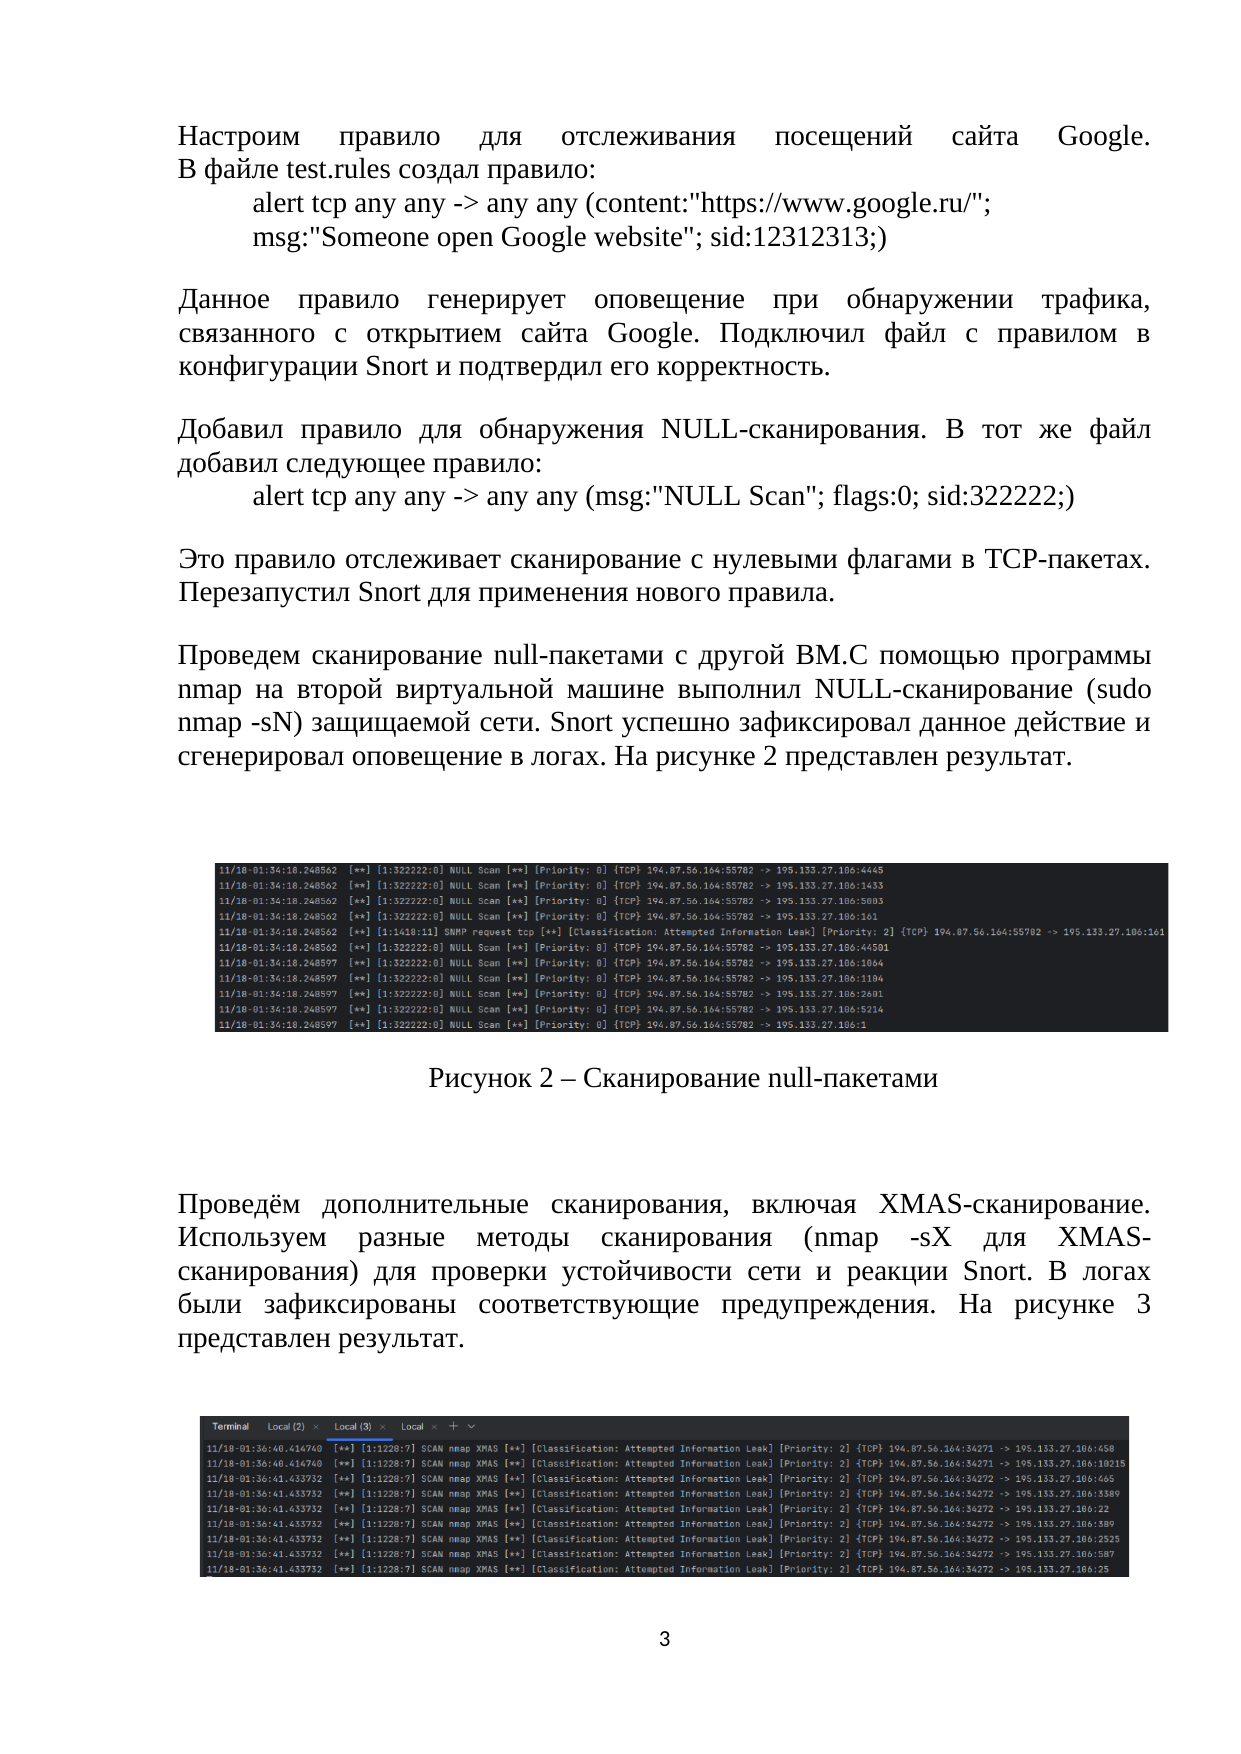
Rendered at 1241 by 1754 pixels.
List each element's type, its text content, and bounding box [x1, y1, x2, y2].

text alert tcp any any -> any any (content:"https://www.google.ru/"; msg:"Someone open Google website"; sid:12312313;) [252, 185, 1152, 252]
text Проведем сканирование null-пакетами с другой ВМ.С помощью программы nmap на второй виртуальной машине выполнил NULL-сканирование (sudo nmap -sN) защищаемой сети. Snort успешно зафиксировал данное действие и сгенерировал оповещение в логах. На рисунке 2 представлен результат. [177, 637, 1152, 771]
text Настроим правило для отслеживания посещений сайта Google. В файле test.rules создал правило: [177, 118, 1152, 185]
text Добавил правило для обнаружения NULL-сканирования. В тот же файл добавил следующее правило: [177, 411, 1152, 478]
text alert tcp any any -> any any (msg:"NULL Scan"; flags:0; sid:322222;) [252, 478, 1152, 512]
text Проведём дополнительные сканирования, включая XMAS-сканирование. Используем разные методы сканирования (nmap -sX для XMAS-сканирования) для проверки устойчивости сети и реакции Snort. В логах были зафиксированы соответствующие предупреждения. На рисунке 3 представлен результат. [177, 1186, 1152, 1353]
text Рисунок 2 – Сканирование null-пакетами [215, 1060, 1152, 1094]
text Данное правило генерирует оповещение при обнаружении трафика, связанного с открытием сайта Google. Подключил файл с правилом в конфигурации Snort и подтвердил его корректность. [178, 281, 1152, 382]
text Это правило отслеживает сканирование с нулевыми флагами в TCP-пакетах. Перезапустил Snort для применения нового правила. [178, 541, 1152, 608]
picture [199, 1416, 1130, 1577]
picture [214, 863, 1169, 1032]
